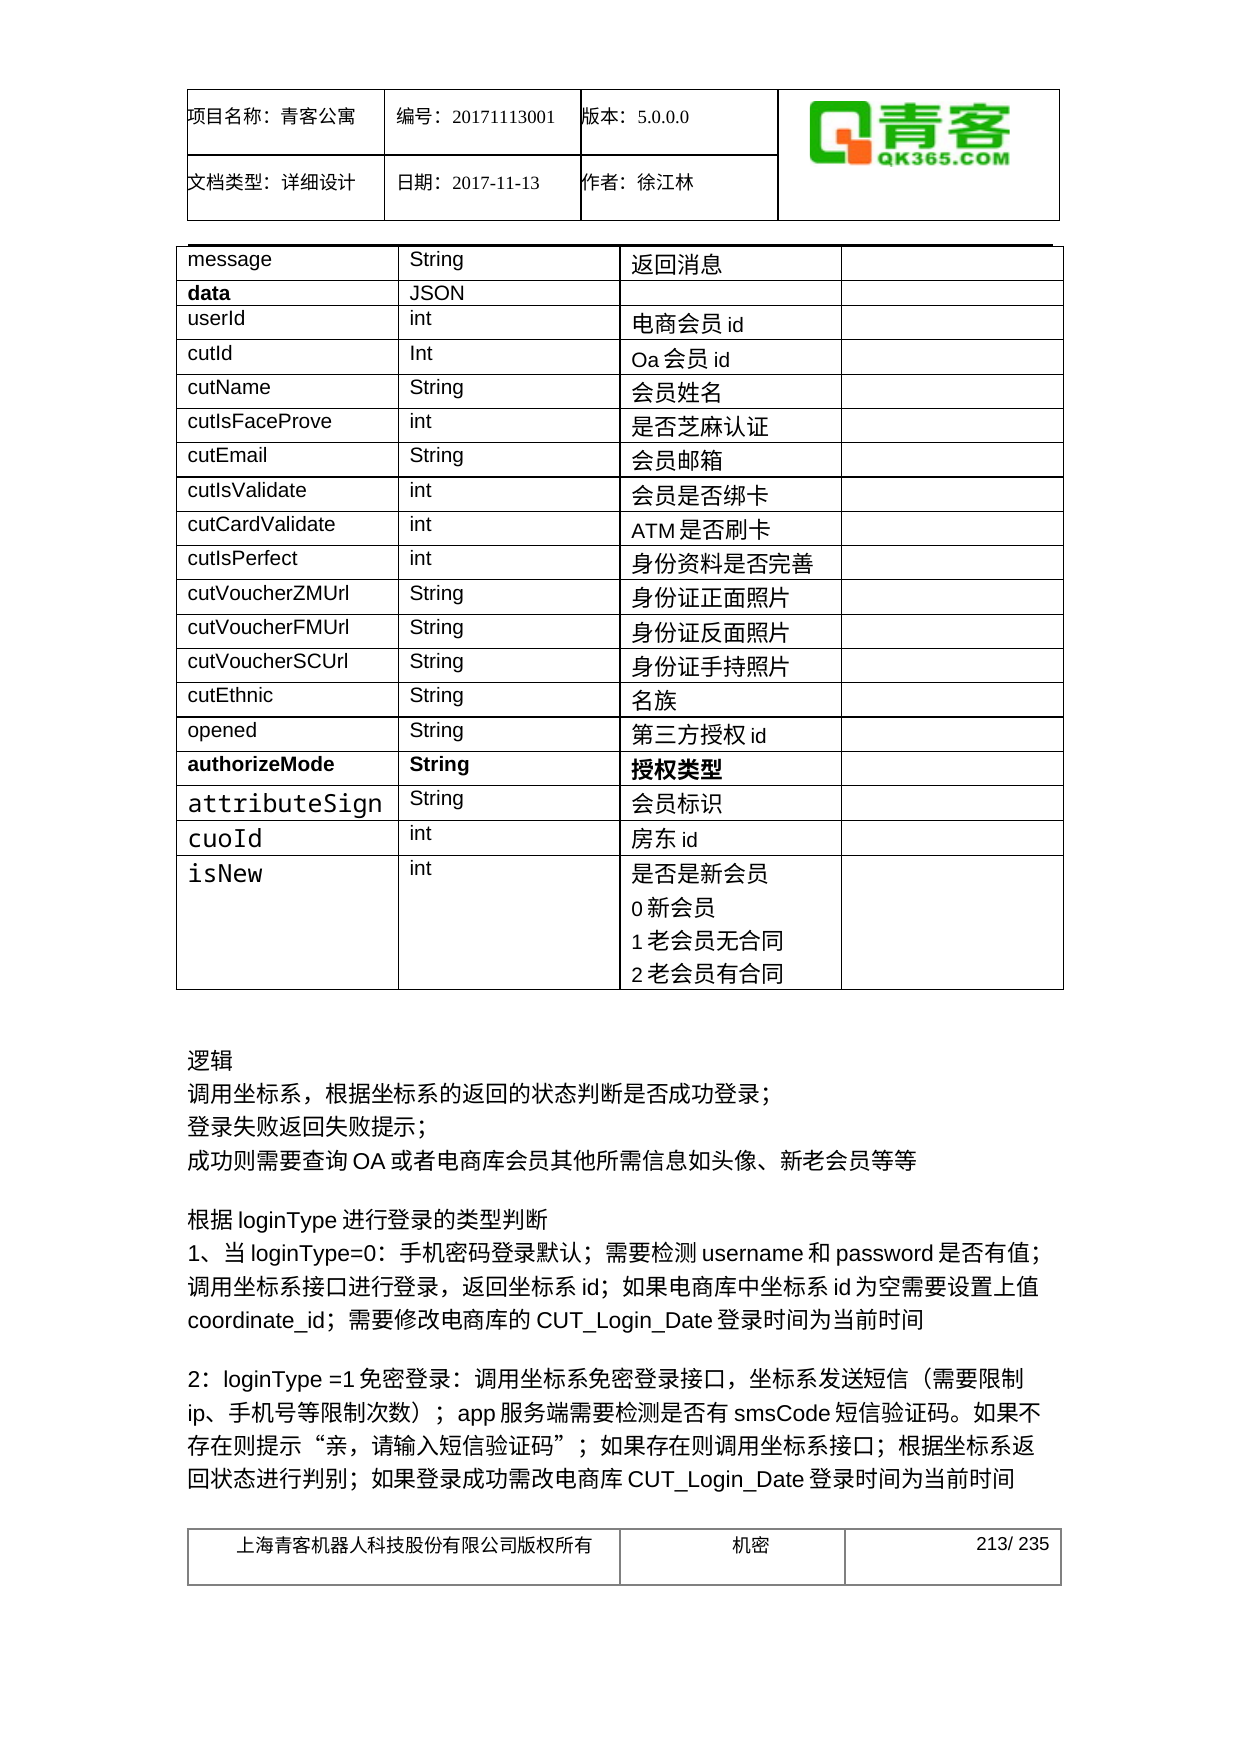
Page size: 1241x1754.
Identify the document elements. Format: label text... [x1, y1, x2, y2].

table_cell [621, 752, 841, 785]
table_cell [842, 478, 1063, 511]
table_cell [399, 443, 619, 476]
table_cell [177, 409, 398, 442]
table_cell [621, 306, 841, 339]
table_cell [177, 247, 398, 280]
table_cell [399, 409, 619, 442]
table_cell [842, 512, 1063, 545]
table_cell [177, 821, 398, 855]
text 成功则需要查询OA或者电商库会员其他所需信息如头像、新老会员等等 [187, 1142, 1053, 1176]
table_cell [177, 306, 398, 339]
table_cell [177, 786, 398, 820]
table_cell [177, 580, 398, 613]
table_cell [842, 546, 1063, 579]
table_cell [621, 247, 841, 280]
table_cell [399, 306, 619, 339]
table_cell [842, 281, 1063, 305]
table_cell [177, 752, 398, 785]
text 1、当loginType=0：手机密码登录默认；需要检测username和password是否有值；调用坐标系接口进行登录，返回坐标系id；如果电商库中坐标系id为空需要设置上值coordinate_id；需要修改电商库的CUT_Login_Date登录时间为当前时间 [187, 1235, 1053, 1335]
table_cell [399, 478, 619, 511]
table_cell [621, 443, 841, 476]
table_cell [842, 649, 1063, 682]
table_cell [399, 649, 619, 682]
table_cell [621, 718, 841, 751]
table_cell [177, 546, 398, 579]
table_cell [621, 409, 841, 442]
picture [809, 101, 1010, 167]
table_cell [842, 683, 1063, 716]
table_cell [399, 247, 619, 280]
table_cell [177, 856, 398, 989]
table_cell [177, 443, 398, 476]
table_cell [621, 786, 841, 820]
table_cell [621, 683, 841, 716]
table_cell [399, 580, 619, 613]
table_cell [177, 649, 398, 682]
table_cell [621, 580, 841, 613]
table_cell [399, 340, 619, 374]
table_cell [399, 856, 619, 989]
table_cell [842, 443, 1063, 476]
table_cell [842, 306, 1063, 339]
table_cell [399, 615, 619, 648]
text 调用坐标系，根据坐标系的返回的状态判断是否成功登录； [187, 1076, 1053, 1109]
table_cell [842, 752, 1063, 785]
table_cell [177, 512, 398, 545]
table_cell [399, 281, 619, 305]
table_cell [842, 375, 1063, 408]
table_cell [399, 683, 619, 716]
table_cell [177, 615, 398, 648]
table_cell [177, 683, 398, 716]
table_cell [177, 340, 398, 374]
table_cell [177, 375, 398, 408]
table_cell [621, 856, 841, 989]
text 2：loginType =1免密登录：调用坐标系免密登录接口，坐标系发送短信（需要限制ip、手机号等限制次数）；app服务端需要检测是否有smsCode短信验证码。如果不存在则提示“亲，请输入短信验证码”；如果存在则调用坐标系接口；根据坐标系返回状态进行判别；如果登录成功需改电商库CUT_Login_Date登录时间为当前时间 [187, 1361, 1053, 1494]
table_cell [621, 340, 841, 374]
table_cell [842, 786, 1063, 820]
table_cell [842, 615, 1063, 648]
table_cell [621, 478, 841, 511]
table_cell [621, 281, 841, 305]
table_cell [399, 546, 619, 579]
text 逻辑 [187, 1043, 1053, 1076]
text 登录失败返回失败提示； [187, 1109, 1053, 1142]
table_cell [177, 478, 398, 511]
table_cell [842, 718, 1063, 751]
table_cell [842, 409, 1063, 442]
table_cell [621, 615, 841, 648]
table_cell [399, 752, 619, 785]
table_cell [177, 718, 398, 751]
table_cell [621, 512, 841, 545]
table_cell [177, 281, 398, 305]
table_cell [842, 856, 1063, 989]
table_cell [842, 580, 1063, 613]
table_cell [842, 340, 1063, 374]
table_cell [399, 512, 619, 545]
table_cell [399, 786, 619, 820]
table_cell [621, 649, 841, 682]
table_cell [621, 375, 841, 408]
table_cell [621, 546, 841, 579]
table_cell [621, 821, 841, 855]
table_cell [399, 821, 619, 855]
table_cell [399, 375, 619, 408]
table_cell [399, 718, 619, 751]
text 根据loginType进行登录的类型判断 [187, 1202, 1053, 1235]
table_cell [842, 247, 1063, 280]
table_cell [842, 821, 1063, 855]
